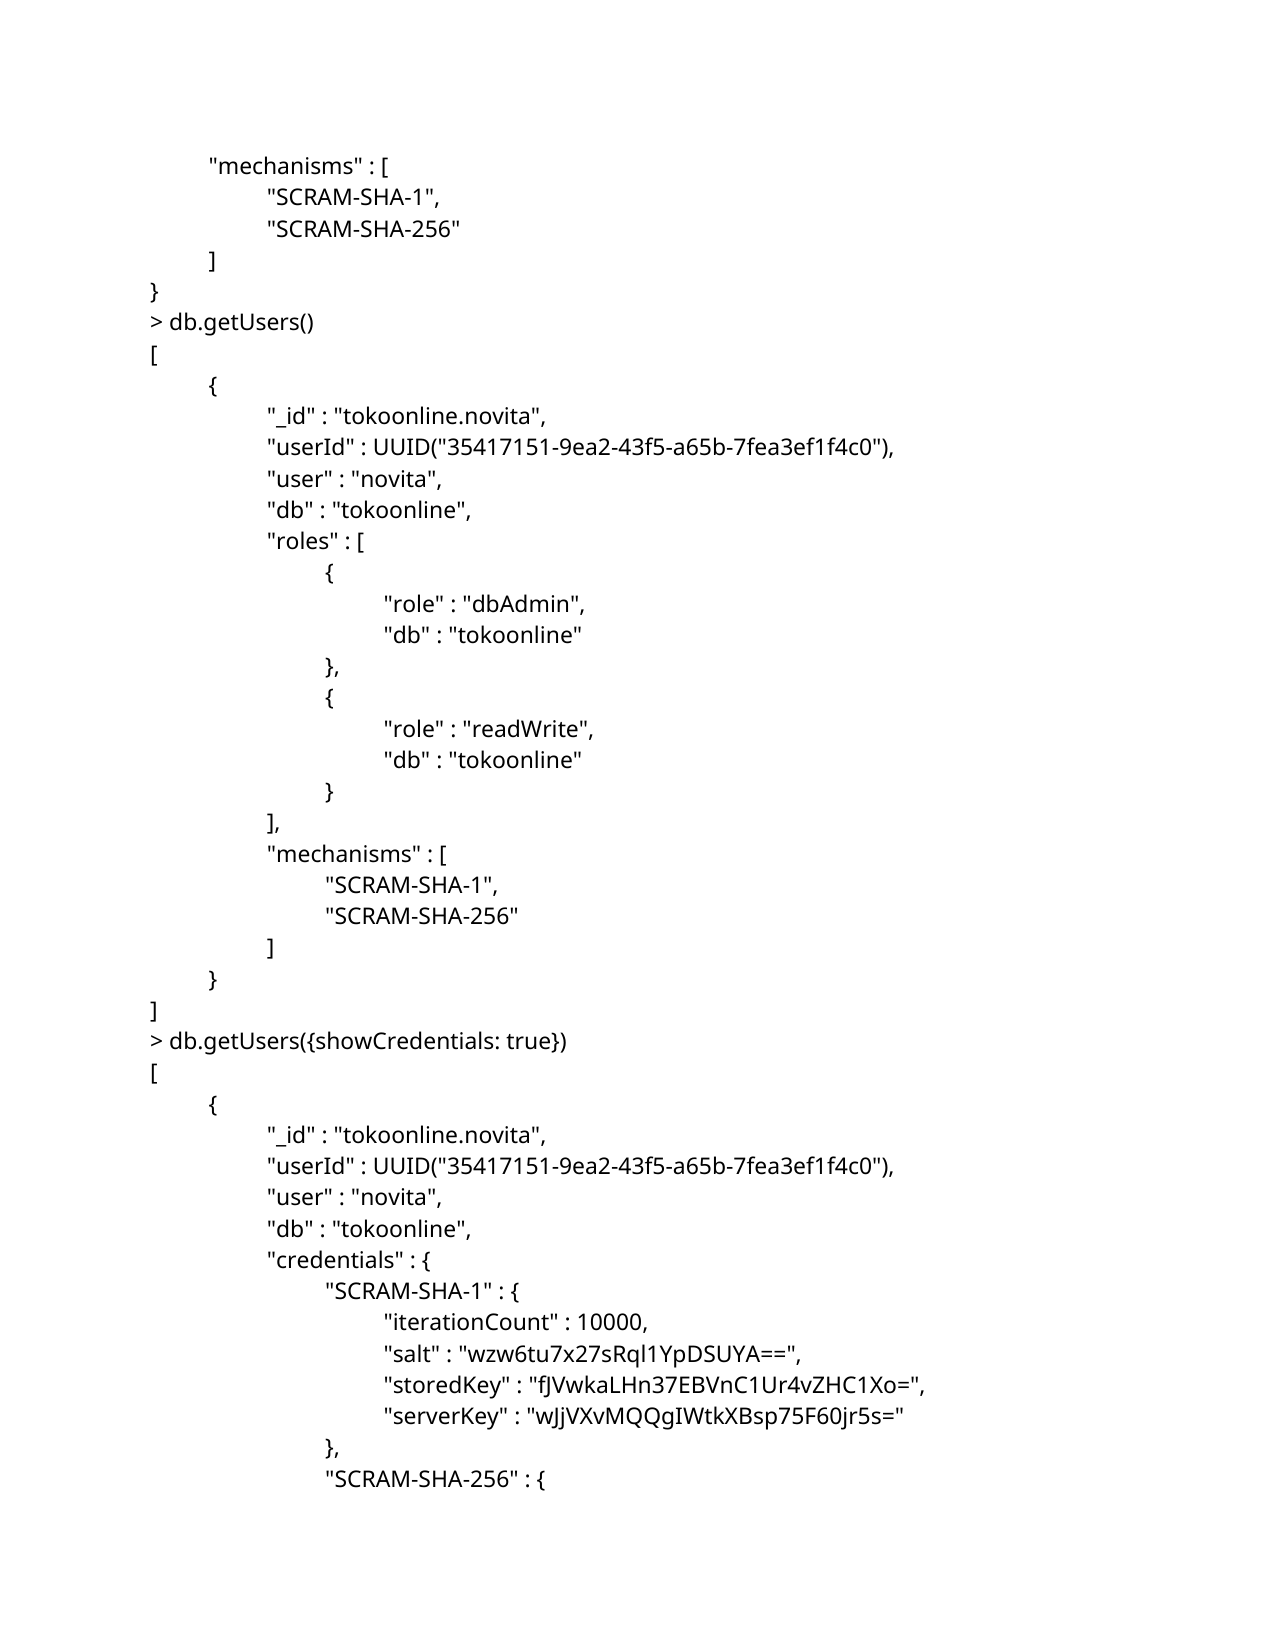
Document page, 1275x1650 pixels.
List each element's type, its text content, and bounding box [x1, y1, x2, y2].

text } [150, 962, 1125, 994]
text { [150, 369, 1125, 400]
text "db" : "tokoonline" [150, 744, 1125, 775]
text "serverKey" : "wJjVXvMQQgIWtkXBsp75F60jr5s=" [150, 1400, 1125, 1431]
text { [150, 1087, 1125, 1119]
text }, [150, 650, 1125, 681]
text "roles" : [ [150, 525, 1125, 556]
text ], [150, 806, 1125, 837]
text [ [150, 1056, 1125, 1087]
text "userId" : UUID("35417151-9ea2-43f5-a65b-7fea3ef1f4c0"), [150, 1150, 1125, 1181]
text } [150, 775, 1125, 806]
text "user" : "novita", [150, 462, 1125, 494]
text "salt" : "wzw6tu7x27sRql1YpDSUYA==", [150, 1337, 1125, 1369]
text "SCRAM-SHA-256" : { [150, 1462, 1125, 1494]
text "SCRAM-SHA-256" [150, 900, 1125, 931]
text "SCRAM-SHA-1", [150, 181, 1125, 212]
text "db" : "tokoonline", [150, 1212, 1125, 1244]
text > db.getUsers({showCredentials: true}) [150, 1025, 1125, 1056]
text "_id" : "tokoonline.novita", [150, 400, 1125, 431]
text "db" : "tokoonline", [150, 494, 1125, 525]
text "SCRAM-SHA-1" : { [150, 1275, 1125, 1306]
text "_id" : "tokoonline.novita", [150, 1119, 1125, 1150]
text "role" : "dbAdmin", [150, 587, 1125, 619]
text "mechanisms" : [ [150, 837, 1125, 869]
text "mechanisms" : [ [150, 150, 1125, 181]
text "SCRAM-SHA-256" [150, 212, 1125, 244]
text "userId" : UUID("35417151-9ea2-43f5-a65b-7fea3ef1f4c0"), [150, 431, 1125, 462]
text "credentials" : { [150, 1244, 1125, 1275]
text } [150, 275, 1125, 306]
text "user" : "novita", [150, 1181, 1125, 1212]
text }, [150, 1431, 1125, 1462]
text "db" : "tokoonline" [150, 619, 1125, 650]
text "role" : "readWrite", [150, 712, 1125, 744]
text [ [150, 337, 1125, 369]
text "storedKey" : "fJVwkaLHn37EBVnC1Ur4vZHC1Xo=", [150, 1369, 1125, 1400]
text "iterationCount" : 10000, [150, 1306, 1125, 1337]
text "SCRAM-SHA-1", [150, 869, 1125, 900]
text { [150, 681, 1125, 712]
text { [150, 556, 1125, 587]
text ] [150, 994, 1125, 1025]
text ] [150, 931, 1125, 962]
text > db.getUsers() [150, 306, 1125, 337]
text ] [150, 244, 1125, 275]
